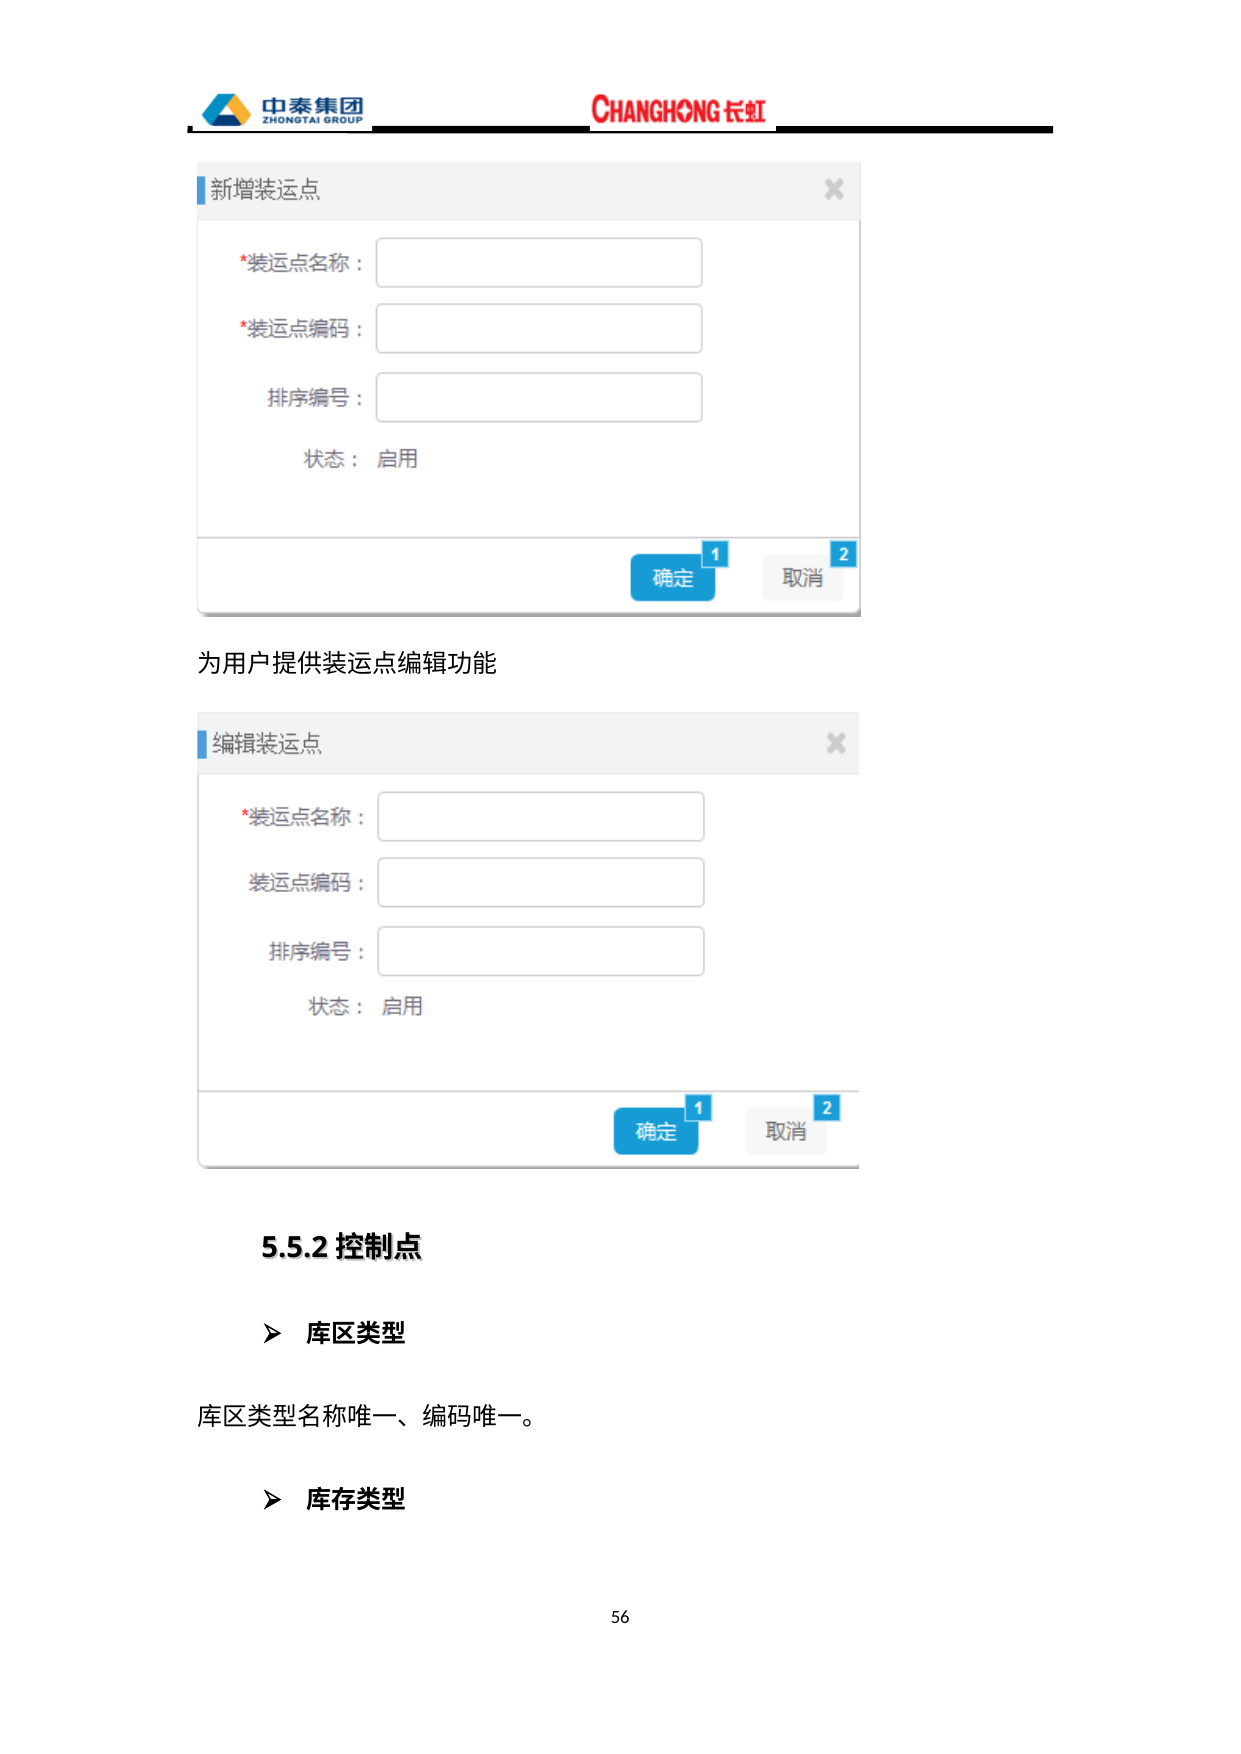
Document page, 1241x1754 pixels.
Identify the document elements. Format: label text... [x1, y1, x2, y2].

list 为用户提供装运点编辑功能 [197, 629, 1053, 694]
picture [589, 88, 776, 131]
list 库存类型 [262, 1465, 1053, 1530]
list 库区类型 [262, 1299, 1053, 1364]
picture [196, 712, 860, 1169]
picture [196, 162, 861, 617]
picture [192, 91, 373, 131]
subtitle 控制点 [261, 1213, 1053, 1278]
list 库区类型名称唯一、编码唯一。 [197, 1382, 1053, 1447]
